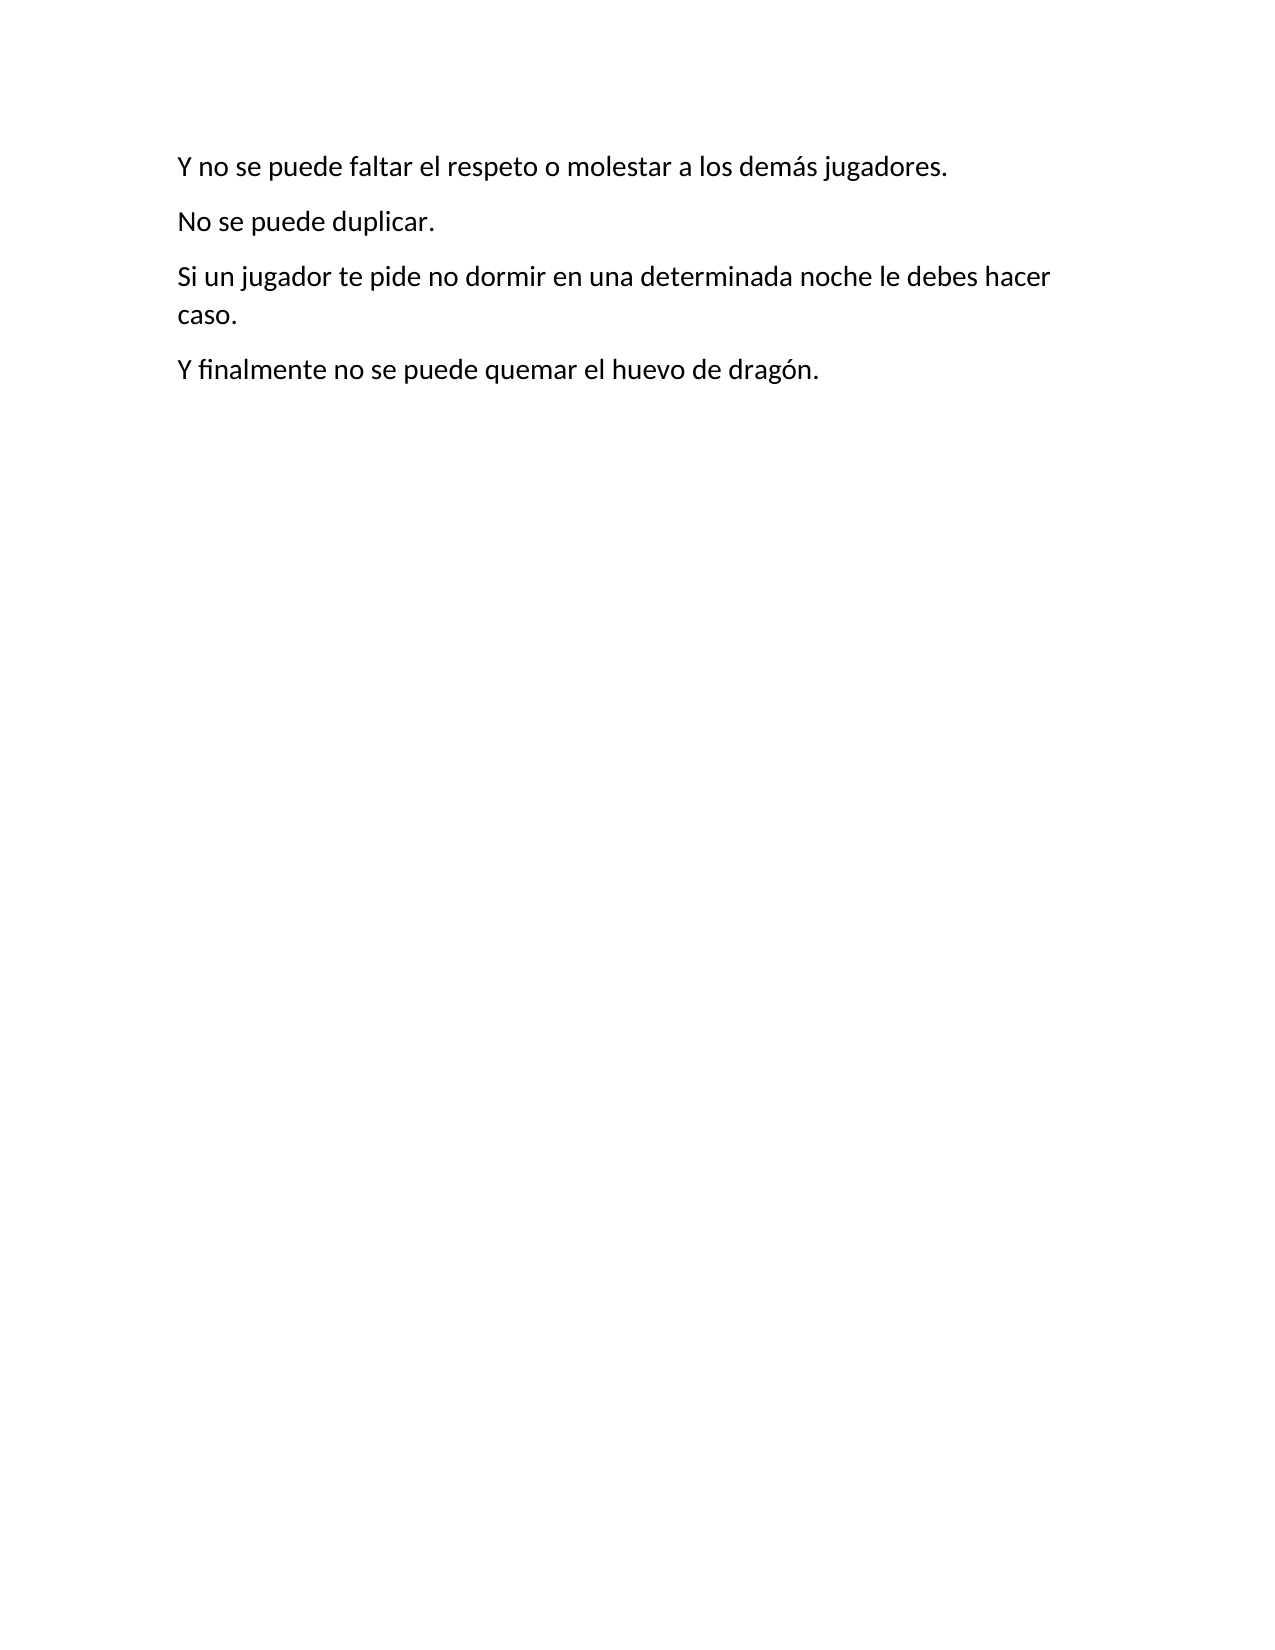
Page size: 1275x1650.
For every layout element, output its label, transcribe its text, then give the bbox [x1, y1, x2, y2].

text Si un jugador te pide no dormir en una determinada noche le debes hacer caso. [177, 258, 1098, 332]
text Y no se puede faltar el respeto o molestar a los demás jugadores. [177, 148, 1098, 183]
text Y finalmente no se puede quemar el huevo de dragón. [177, 351, 1098, 387]
text No se puede duplicar. [177, 203, 1098, 238]
